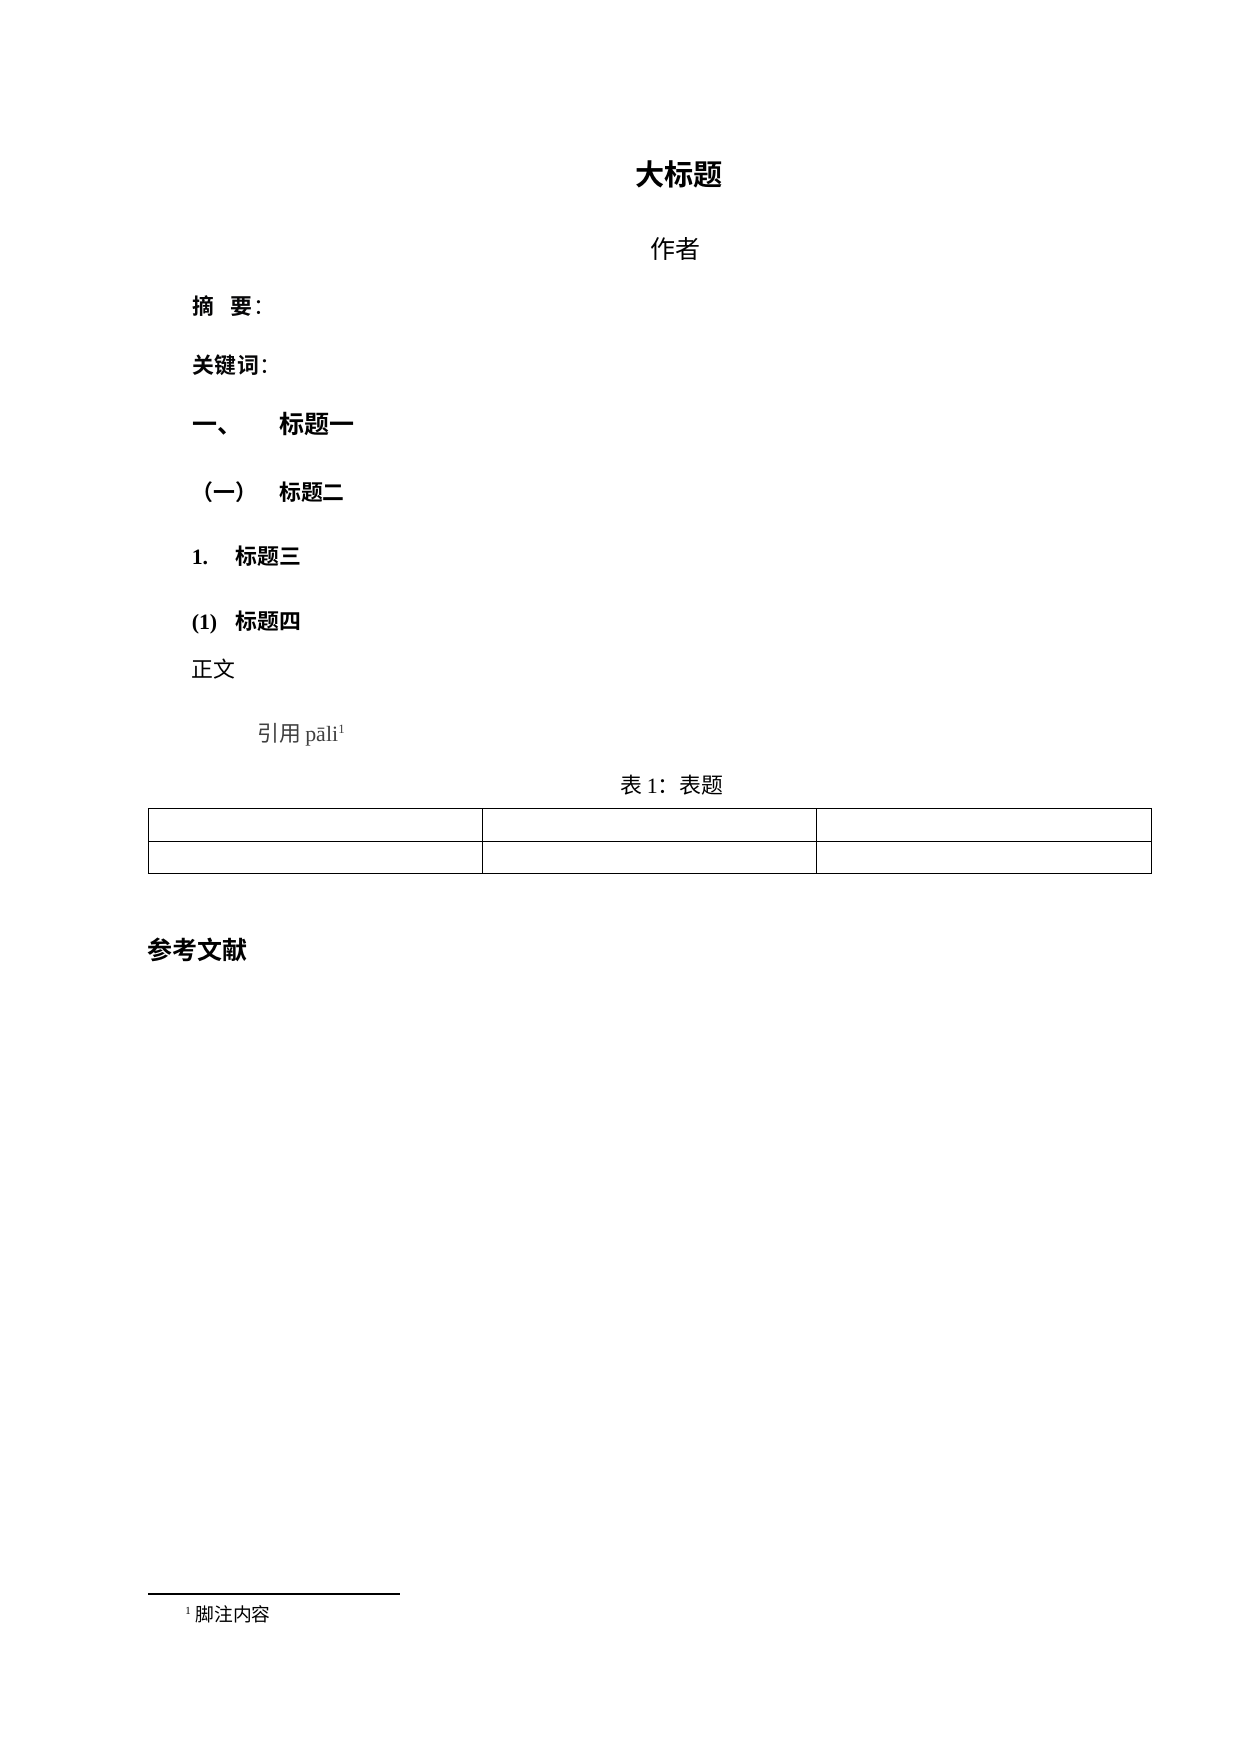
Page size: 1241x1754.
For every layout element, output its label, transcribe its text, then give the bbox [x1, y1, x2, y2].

table_header [483, 809, 816, 841]
subtitle 作者 [148, 230, 1152, 266]
text 表 1：表题 [148, 768, 1152, 800]
table_header [149, 809, 482, 841]
table_cell [149, 842, 482, 873]
subtitle 标题三 [148, 539, 1152, 571]
title 大标题 [148, 152, 1152, 194]
table_cell [817, 842, 1151, 873]
table_cell [483, 842, 816, 873]
subtitle 标题一 [192, 404, 1152, 441]
text 参考文献 [148, 931, 1152, 967]
text 正文 [148, 652, 1152, 683]
text 关键词： [148, 342, 1152, 379]
text 摘 要： [148, 283, 1152, 321]
subtitle 标题二 [148, 475, 1152, 506]
text 引用pāli [213, 716, 1086, 748]
subtitle 标题四 [148, 604, 1152, 636]
table_header [817, 809, 1151, 841]
